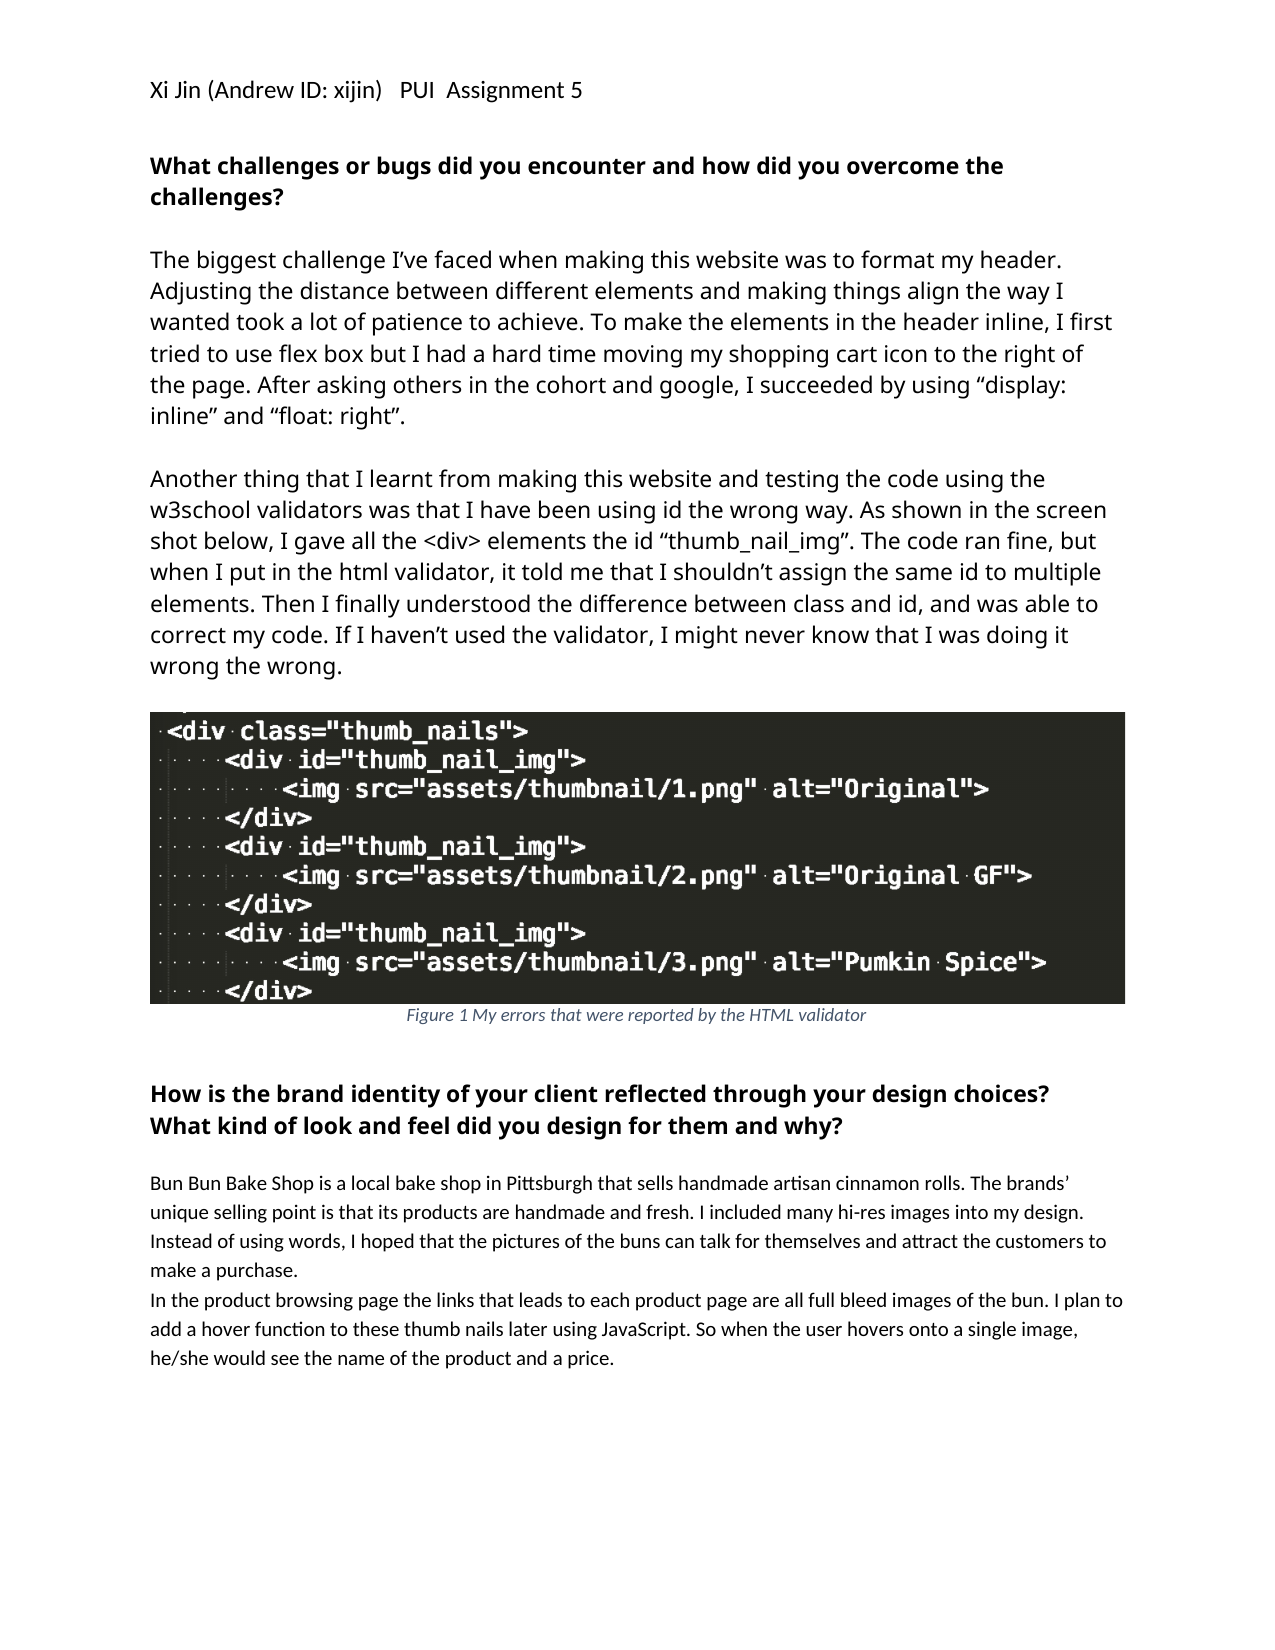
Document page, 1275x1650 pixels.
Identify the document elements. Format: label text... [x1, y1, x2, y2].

text What challenges or bugs did you encounter and how did you overcome the challenges? [150, 150, 1125, 212]
text How is the brand identity of your client reflected through your design choices? [150, 1078, 1125, 1110]
text The biggest challenge I’ve faced when making this website was to format my header. Adjusting the distance between different elements and making things align the way I wanted took a lot of patience to achieve. To make the elements in the header inline, I first tried to use flex box but I had a hard time moving my shopping cart icon to the right of the page. After asking others in the cohort and google, I succeeded by using “display: inline” and “float: right”. [150, 244, 1125, 431]
text Another thing that I learnt from making this website and testing the code using the w3school validators was that I have been using id the wrong way. As shown in the screen shot below, I gave all the <div> elements the id “thumb_nail_img”. The code ran fine, but when I put in the html validator, it told me that I shouldn’t assign the same id to multiple elements. Then I finally understood the difference between class and id, and was able to correct my code. If I haven’t used the validator, I might never know that I was doing it wrong the wrong. [150, 462, 1125, 681]
text In the product browsing page the links that leads to each product page are all full bleed images of the bun. I plan to add a hover function to these thumb nails later using JavaScript. So when the user hovers onto a single image, he/she would see the name of the product and a price. [150, 1287, 1125, 1371]
text What kind of look and feel did you design for them and why? [150, 1110, 1125, 1141]
text Bun Bun Bake Shop is a local bake shop in Pittsburgh that sells handmade artisan cinnamon rolls. The brands’ unique selling point is that its products are handmade and fresh. I included many hi-res images into my design. Instead of using words, I hoped that the pictures of the buns can talk for themselves and attract the customers to make a purchase. [150, 1170, 1125, 1283]
picture [150, 712, 1125, 1004]
text Figure 1 My errors that were reported by the HTML validator [150, 1004, 1125, 1026]
